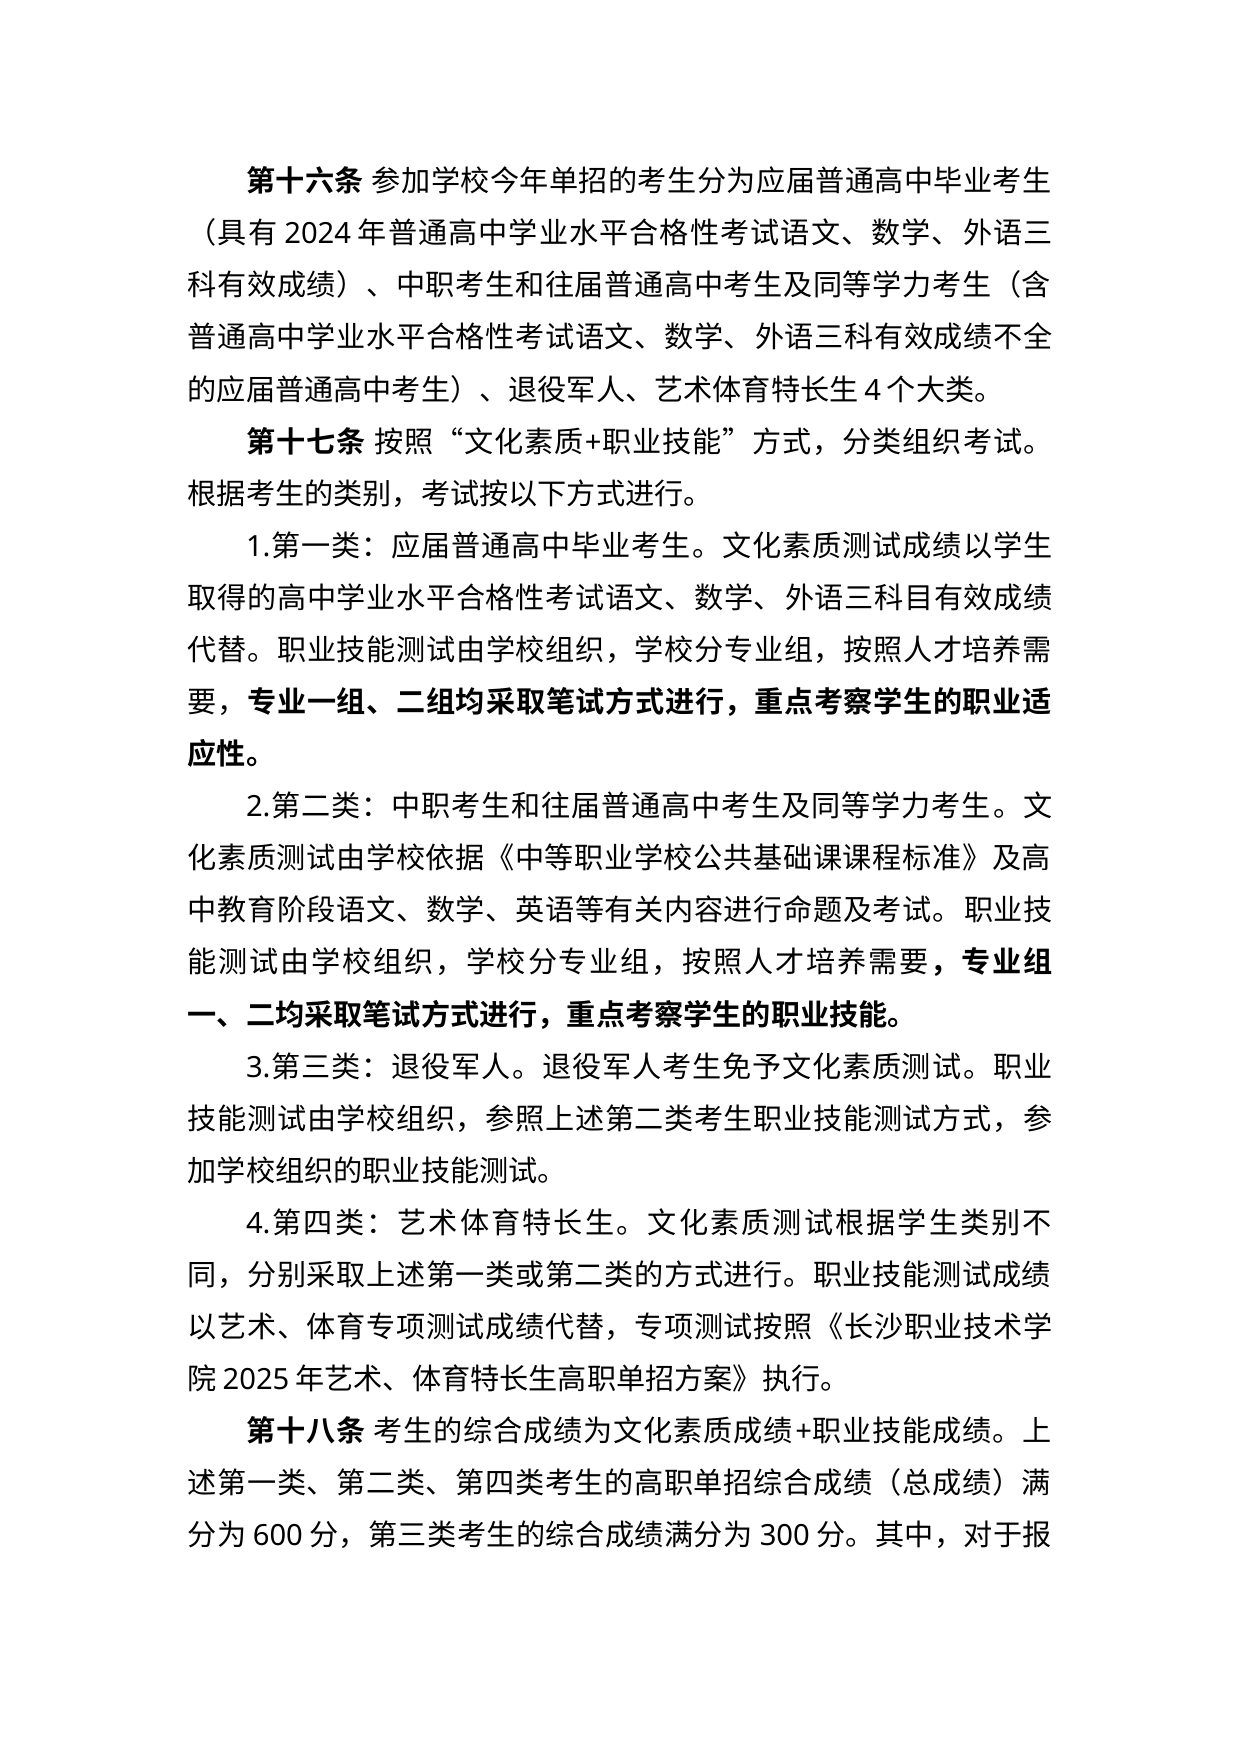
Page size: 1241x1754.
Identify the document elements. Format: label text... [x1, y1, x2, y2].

text 1.第一类：应届普通高中毕业考生。文化素质测试成绩以学生取得的高中学业水平合格性考试语文、数学、外语三科目有效成绩代替。职业技能测试由学校组织，学校分专业组，按照人才培养需要，专业一组、二组均采取笔试方式进行，重点考察学生的职业适应性。 [187, 514, 1053, 775]
text 2.第二类：中职考生和往届普通高中考生及同等学力考生。文化素质测试由学校依据《中等职业学校公共基础课课程标准》及高中教育阶段语文、数学、英语等有关内容进行命题及考试。职业技能测试由学校组织，学校分专业组，按照人才培养需要，专业组一、二均采取笔试方式进行，重点考察学生的职业技能。 [187, 775, 1053, 1035]
text 3.第三类：退役军人。退役军人考生免予文化素质测试。职业技能测试由学校组织，参照上述第二类考生职业技能测试方式，参加学校组织的职业技能测试。 [187, 1035, 1053, 1192]
text 4.第四类：艺术体育特长生。文化素质测试根据学生类别不同，分别采取上述第一类或第二类的方式进行。职业技能测试成绩以艺术、体育专项测试成绩代替，专项测试按照《长沙职业技术学院2025年艺术、体育特长生高职单招方案》执行。 [187, 1192, 1053, 1400]
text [187, 1400, 1053, 1556]
list 第十六条 参加学校今年单招的考生分为应届普通高中毕业考生（具有2024年普通高中学业水平合格性考试语文、数学、外语三科有效成绩）、中职考生和往届普通高中考生及同等学力考生（含普通高中学业水平合格性考试语文、数学、外语三科有效成绩不全的应届普通高中考生）、退役军人、艺术体育特长生4个大类。 [187, 150, 1053, 410]
list 第十七条 按照“文化素质+职业技能”方式，分类组织考试。根据考生的类别，考试按以下方式进行。 [187, 410, 1053, 514]
